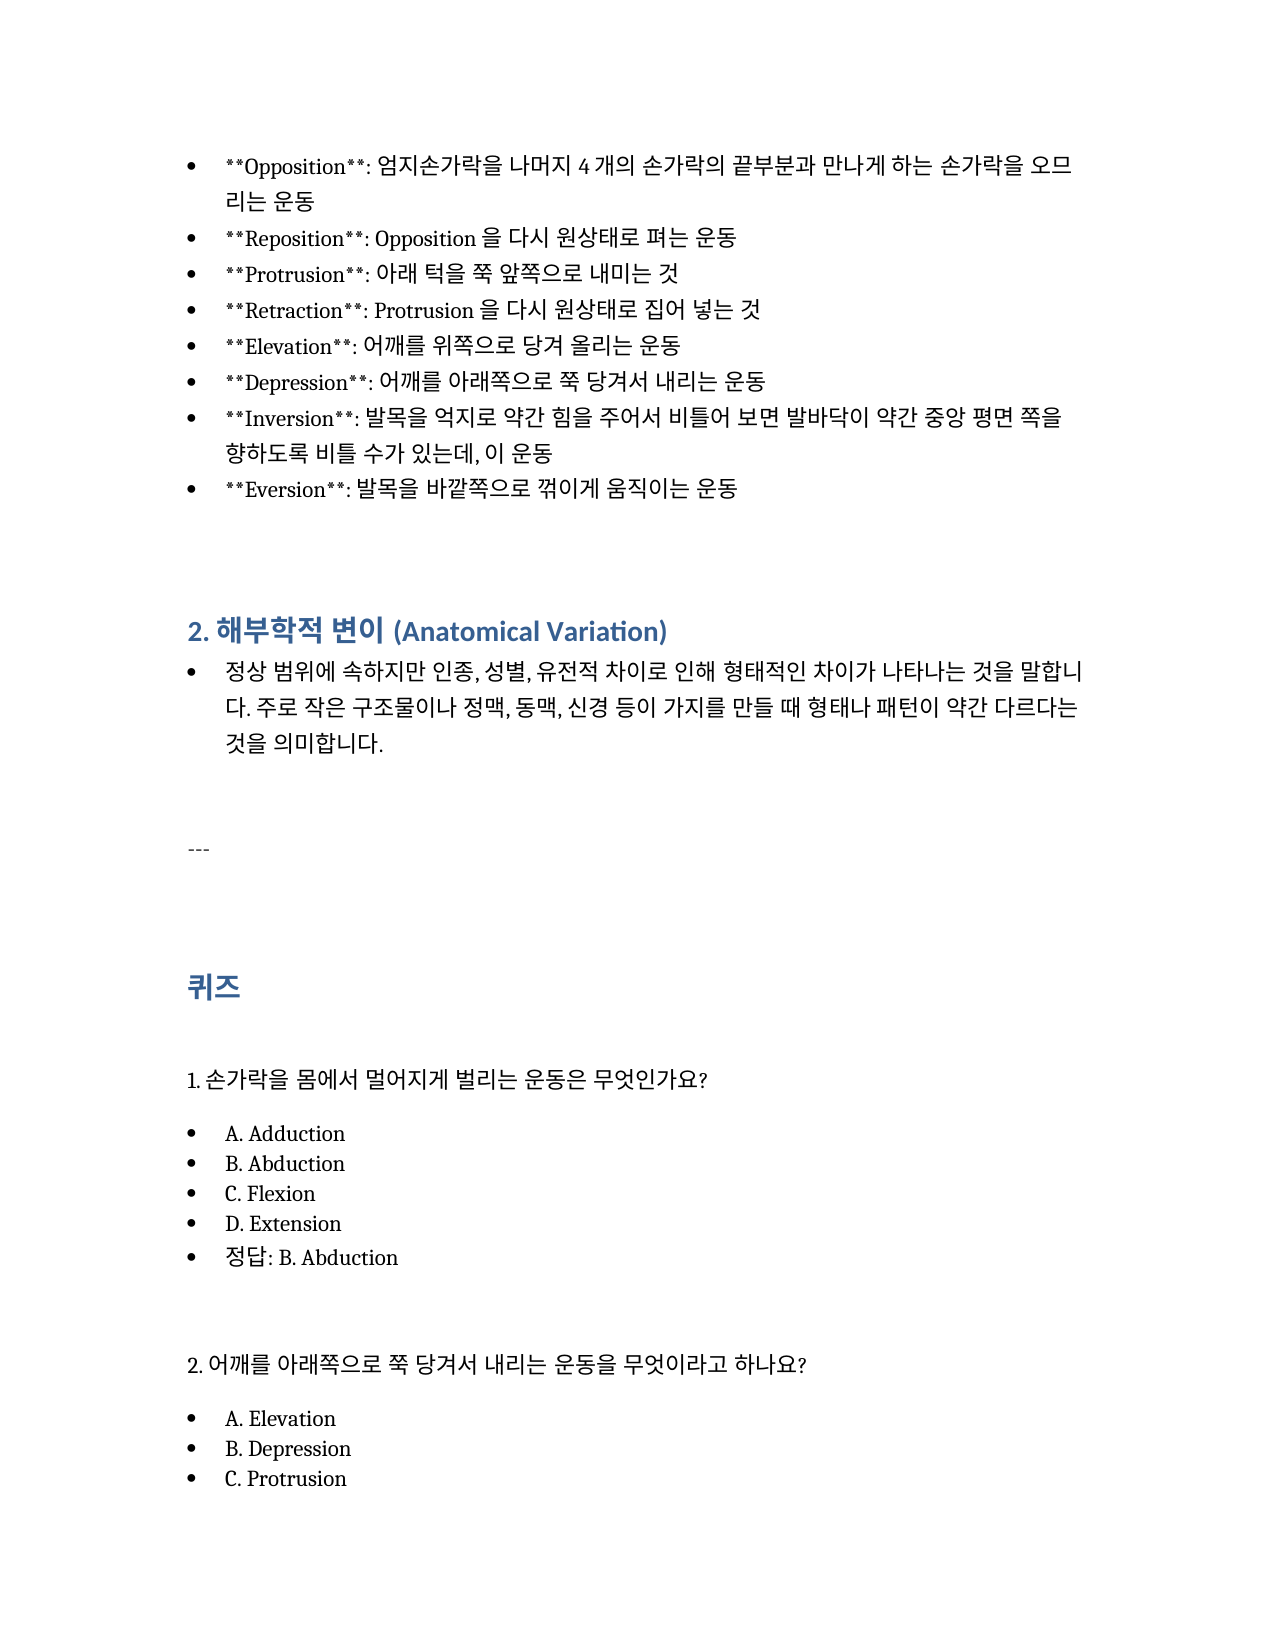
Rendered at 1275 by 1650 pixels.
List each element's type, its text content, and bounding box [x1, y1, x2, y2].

list **Retraction**: Protrusion을 다시 원상태로 집어 넣는 것 [187, 294, 1087, 325]
list D. Extension [187, 1211, 1087, 1237]
list 정상 범위에 속하지만 인종, 성별, 유전적 차이로 인해 형태적인 차이가 나타나는 것을 말합니다. 주로 작은 구조물이나 정맥, 동맥, 신경 등이 가지를 만들 때 형태나 패턴이 약간 다르다는 것을 의미합니다. [187, 656, 1087, 759]
list B. Depression [187, 1436, 1087, 1462]
text --- [187, 836, 1087, 862]
text 1. 손가락을 몸에서 멀어지게 벌리는 운동은 무엇인가요? [187, 1064, 1087, 1095]
list **Reposition**: Opposition을 다시 원상태로 펴는 운동 [187, 222, 1087, 253]
list A. Adduction [187, 1120, 1087, 1147]
list **Eversion**: 발목을 바깥쪽으로 꺾이게 움직이는 운동 [187, 473, 1087, 505]
list C. Protrusion [187, 1466, 1087, 1493]
text 2. 어깨를 아래쪽으로 쭉 당겨서 내리는 운동을 무엇이라고 하나요? [187, 1349, 1087, 1380]
list **Elevation**: 어깨를 위쪽으로 당겨 올리는 운동 [187, 330, 1087, 361]
list C. Flexion [187, 1181, 1087, 1207]
list B. Abduction [187, 1151, 1087, 1177]
list 정답: B. Abduction [187, 1241, 1087, 1272]
list **Protrusion**: 아래 턱을 쭉 앞쪽으로 내미는 것 [187, 258, 1087, 289]
list A. Elevation [187, 1406, 1087, 1432]
subtitle 퀴즈 [187, 967, 1087, 1007]
list **Opposition**: 엄지손가락을 나머지 4개의 손가락의 끝부분과 만나게 하는 손가락을 오므리는 운동 [187, 150, 1087, 217]
subtitle 2. 해부학적 변이 (Anatomical Variation) [187, 610, 1087, 650]
list **Depression**: 어깨를 아래쪽으로 쭉 당겨서 내리는 운동 [187, 366, 1087, 397]
list **Inversion**: 발목을 억지로 약간 힘을 주어서 비틀어 보면 발바닥이 약간 중앙 평면 쪽을 향하도록 비틀 수가 있는데, 이 운동 [187, 402, 1087, 469]
